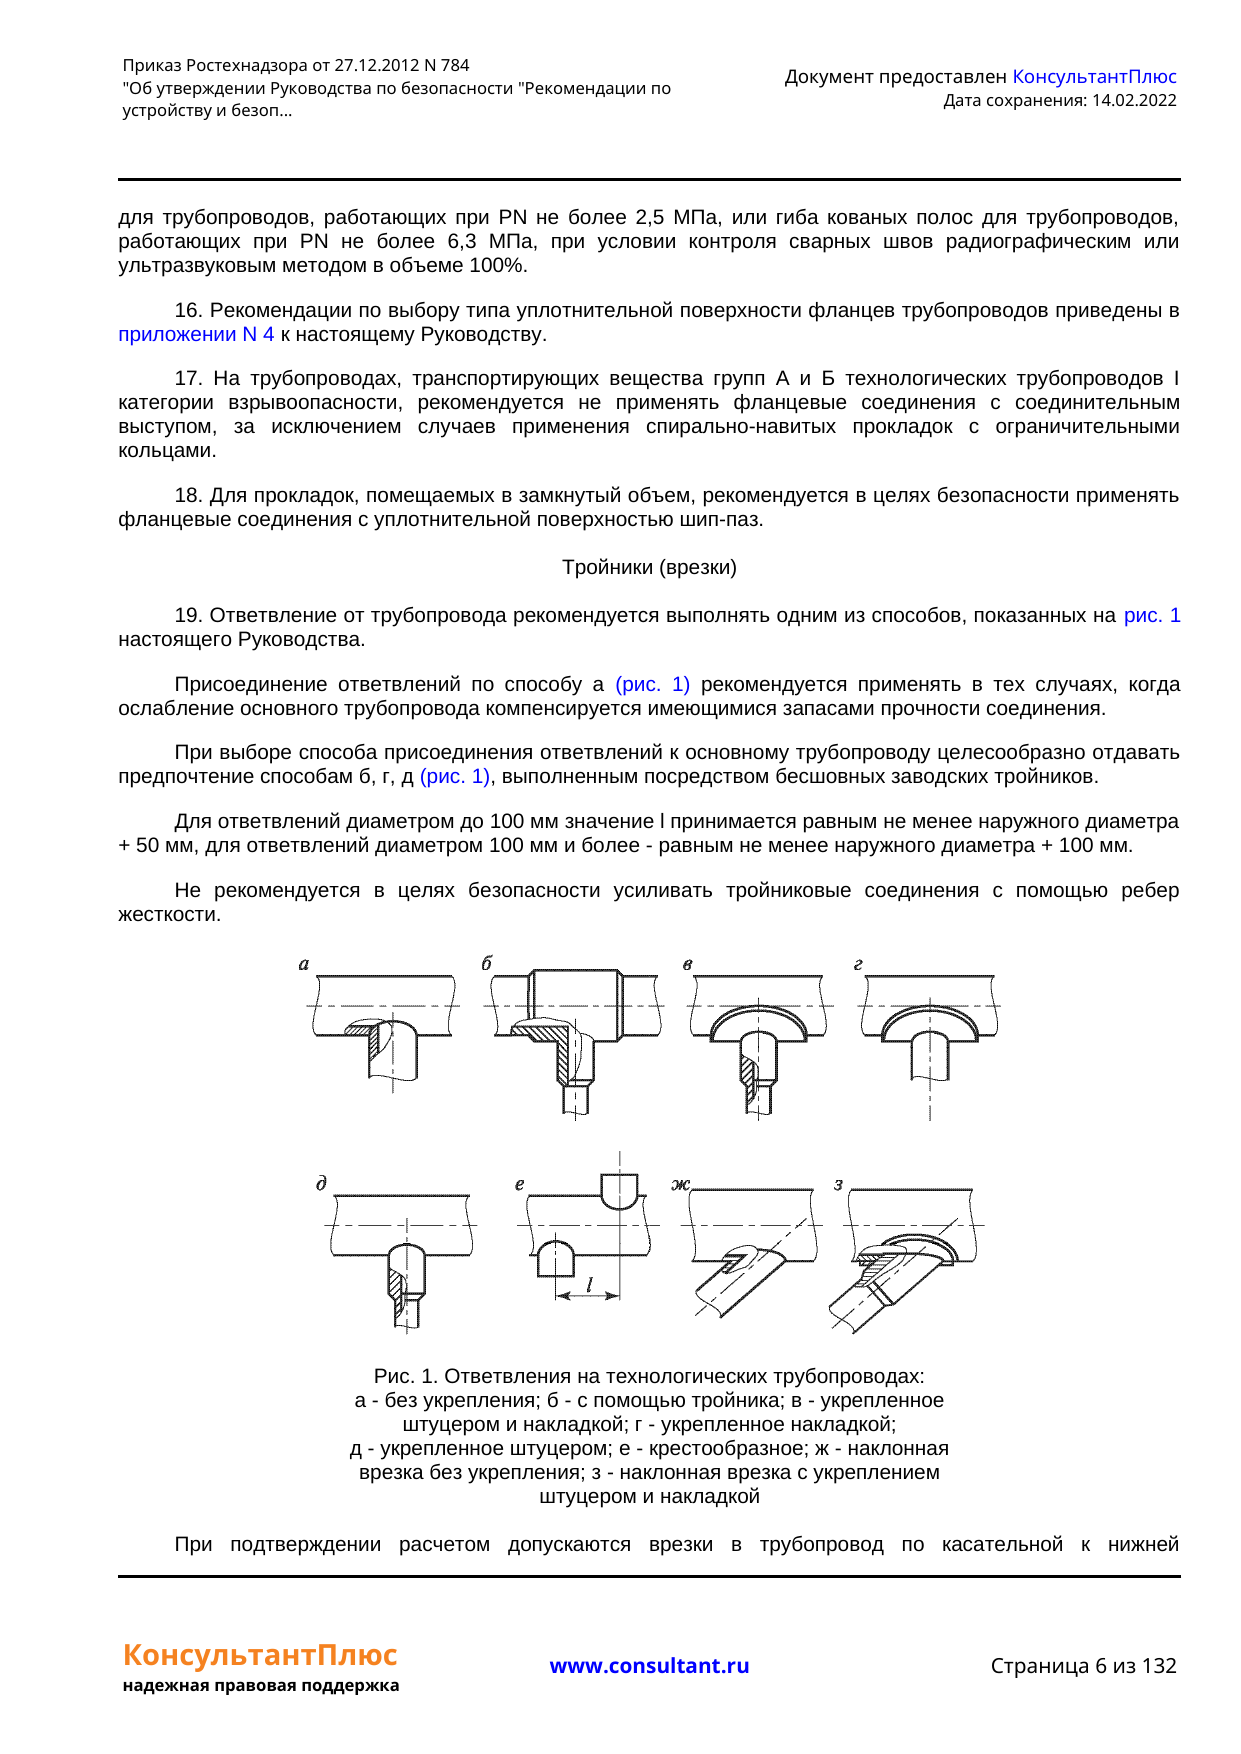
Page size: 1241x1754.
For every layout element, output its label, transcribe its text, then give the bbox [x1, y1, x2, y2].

text штуцером и накладкой [118, 1484, 1181, 1508]
text штуцером и накладкой; г - укрепленное накладкой; [118, 1412, 1181, 1436]
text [118, 1532, 1181, 1556]
text Для ответвлений диаметром до 100 мм значение l принимается равным не менее наружного диаметра + 50 мм, для ответвлений диаметром 100 мм и более - равным не менее наружного диаметра + 100 мм. [118, 809, 1181, 857]
text 17. На трубопроводах, транспортирующих вещества групп А и Б технологических трубопроводов I категории взрывоопасности, рекомендуется не применять фланцевые соединения с соединительным выступом, за исключением случаев применения спирально-навитых прокладок с ограничительными кольцами. [118, 366, 1181, 462]
text 19. Ответвление от трубопровода рекомендуется выполнять одним из способов, показанных на рис. 1 настоящего Руководства. [118, 603, 1181, 651]
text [118, 205, 1181, 277]
text врезка без укрепления; з - наклонная врезка с укреплением [118, 1460, 1181, 1484]
text 16. Рекомендации по выбору типа уплотнительной поверхности фланцев трубопроводов приведены в приложении N 4 к настоящему Руководству. [118, 297, 1181, 345]
text Присоединение ответвлений по способу а (рис. 1) рекомендуется применять в тех случаях, когда ослабление основного трубопровода компенсируется имеющимися запасами прочности соединения. [118, 671, 1181, 719]
text д - укрепленное штуцером; е - крестообразное; ж - наклонная [118, 1436, 1181, 1460]
text Рис. 1. Ответвления на технологических трубопроводах: [118, 1364, 1181, 1388]
text При выборе способа присоединения ответвлений к основному трубопроводу целесообразно отдавать предпочтение способам б, г, д (рис. 1), выполненным посредством бесшовных заводских тройников. [118, 740, 1181, 788]
text 18. Для прокладок, помещаемых в замкнутый объем, рекомендуется в целях безопасности применять фланцевые соединения с уплотнительной поверхностью шип-паз. [118, 483, 1181, 531]
text Тройники (врезки) [118, 555, 1181, 579]
picture [291, 949, 1008, 1341]
text а - без укрепления; б - с помощью тройника; в - укрепленное [118, 1388, 1181, 1412]
text Не рекомендуется в целях безопасности усиливать тройниковые соединения с помощью ребер жесткости. [118, 878, 1181, 926]
